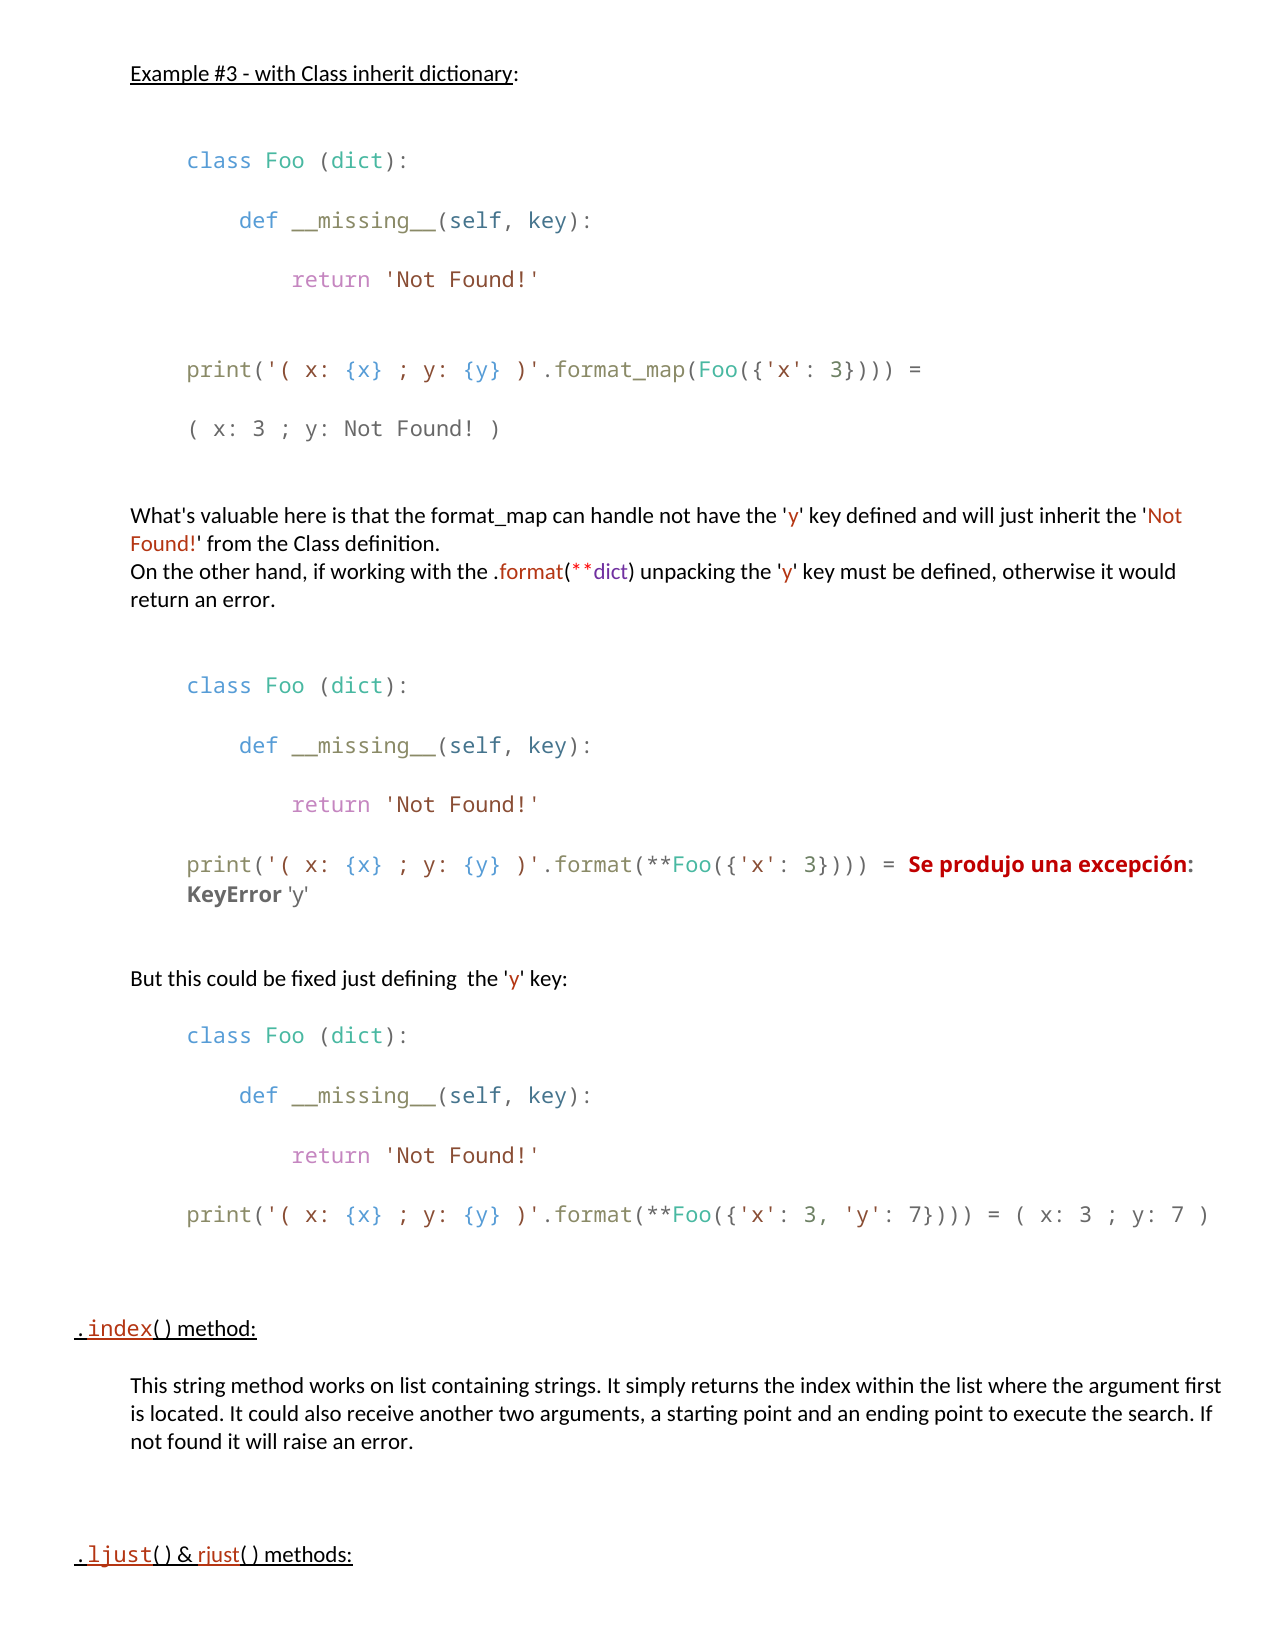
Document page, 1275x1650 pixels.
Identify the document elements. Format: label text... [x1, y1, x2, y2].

text return 'Not Found!' [186, 789, 1226, 819]
text ( x: 3 ; y: Not Found! ) [186, 413, 1226, 443]
text print('( x: {x} ; y: {y} )'.format(**Foo({'x': 3, 'y': 7}))) = ( x: 3 ; y: 7 ) [186, 1199, 1226, 1229]
text print('( x: {x} ; y: {y} )'.format_map(Foo({'x': 3}))) = [186, 353, 1226, 383]
text class Foo (dict): [186, 145, 1226, 175]
text This string method works on list containing strings. It simply returns the index within the list where the argument first is located. It could also receive another two arguments, a starting point and an ending point to execute the search. If not found it will raise an error. [130, 1371, 1226, 1455]
text class Foo (dict): [186, 670, 1226, 700]
text What's valuable here is that the format_map can handle not have the 'y' key defined and will just inherit the 'Not Found!' from the Class definition. [130, 501, 1226, 557]
text def __missing__(self, key): [186, 729, 1226, 759]
text .ljust( ) & rjust( ) methods: [74, 1539, 1226, 1569]
text class Foo (dict): [186, 1020, 1226, 1050]
text Example #3 - with Class inherit dictionary: [130, 59, 1226, 87]
text print('( x: {x} ; y: {y} )'.format(**Foo({'x': 3}))) = Se produjo una excepción: KeyError 'y' [186, 849, 1226, 908]
text On the other hand, if working with the .format(**dict) unpacking the 'y' key must be defined, otherwise it would return an error. [130, 557, 1226, 613]
text return 'Not Found!' [186, 264, 1226, 294]
text def __missing__(self, key): [186, 204, 1226, 234]
text return 'Not Found!' [186, 1139, 1226, 1169]
text .index( ) method: [74, 1313, 1226, 1343]
text But this could be fixed just defining the 'y' key: [130, 964, 1226, 992]
text def __missing__(self, key): [186, 1080, 1226, 1110]
